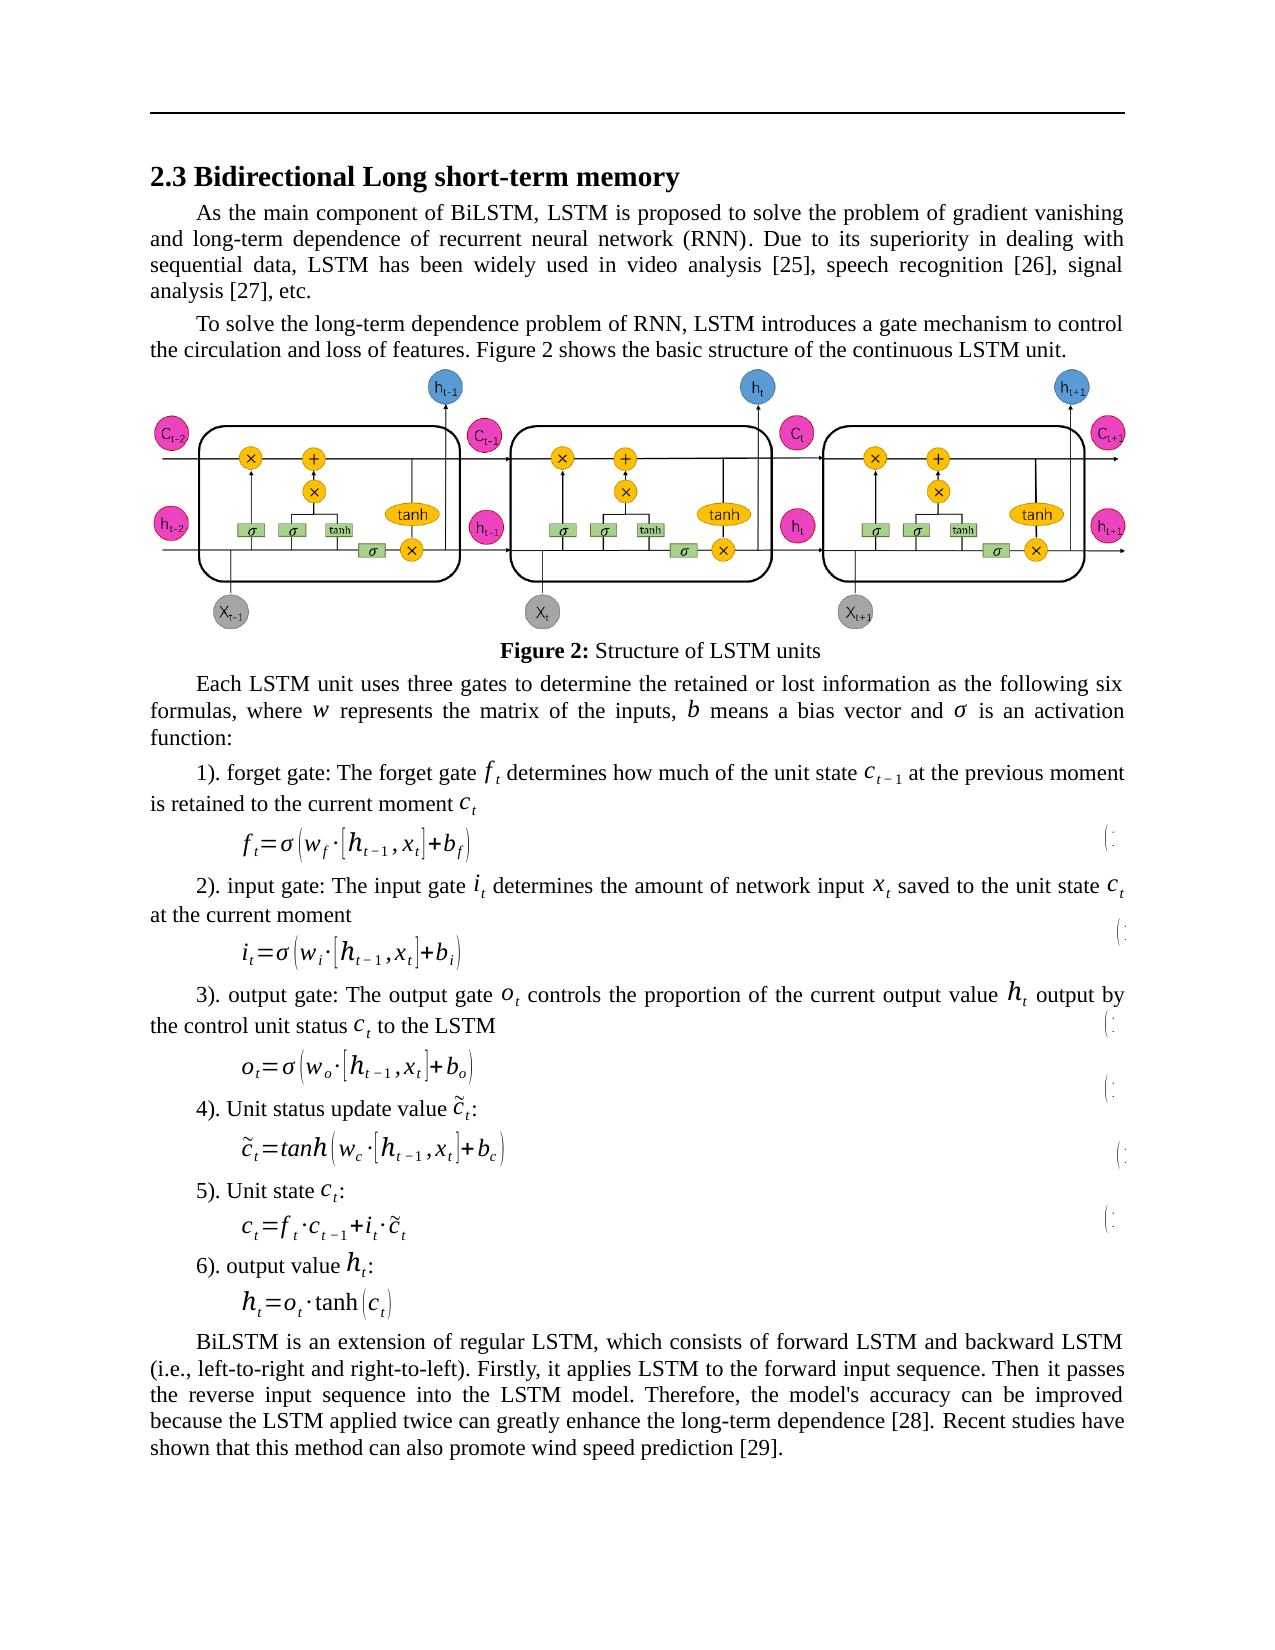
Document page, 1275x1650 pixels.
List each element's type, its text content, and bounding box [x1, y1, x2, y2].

text BiLSTM is an extension of regular LSTM, which consists of forward LSTM and backward LSTM (i.e., left-to-right and right-to-left). Firstly, it applies LSTM to the forward input sequence. Then it passes the reverse input sequence into the LSTM model. Therefore, the model's accuracy can be improved because the LSTM applied twice can greatly enhance the long-term dependence [28]. Recent studies have shown that this method can also promote wind speed prediction [29]. [150, 1328, 1125, 1460]
text Figure 2: Structure of LSTM units [150, 637, 1125, 663]
text To solve the long-term dependence problem of RNN, LSTM introduces a gate mechanism to control the circulation and loss of features. Figure 2 shows the basic structure of the continuous LSTM unit. [150, 310, 1125, 363]
text 6). output value : [150, 1250, 1125, 1281]
text Each LSTM unit uses three gates to determine the retained or lost information as the following six formulas, where represents the matrix of the inputs, means a bias vector and is an activation function: [150, 670, 1125, 750]
text 4). Unit status update value : [150, 1092, 1125, 1124]
text 2). input gate: The input gate determines the amount of network input saved to the unit state at the current moment [150, 870, 1125, 928]
text 5). Unit state : [150, 1174, 1125, 1206]
text 1). forget gate: The forget gate determines how much of the unit state at the previous moment is retained to the current moment [150, 756, 1125, 819]
picture [150, 369, 1130, 631]
text As the main component of BiLSTM, LSTM is proposed to solve the problem of gradient vanishing and long-term dependence of recurrent neural network (RNN). Due to its superiority in dealing with sequential data, LSTM has been widely used in video analysis [25], speech recognition [26], signal analysis [27], etc. [150, 198, 1125, 304]
subtitle Bidirectional Long short-term memory [150, 159, 1125, 192]
text 3). output gate: The output gate controls the proportion of the current output value output by the control unit status to the LSTM [150, 979, 1125, 1041]
